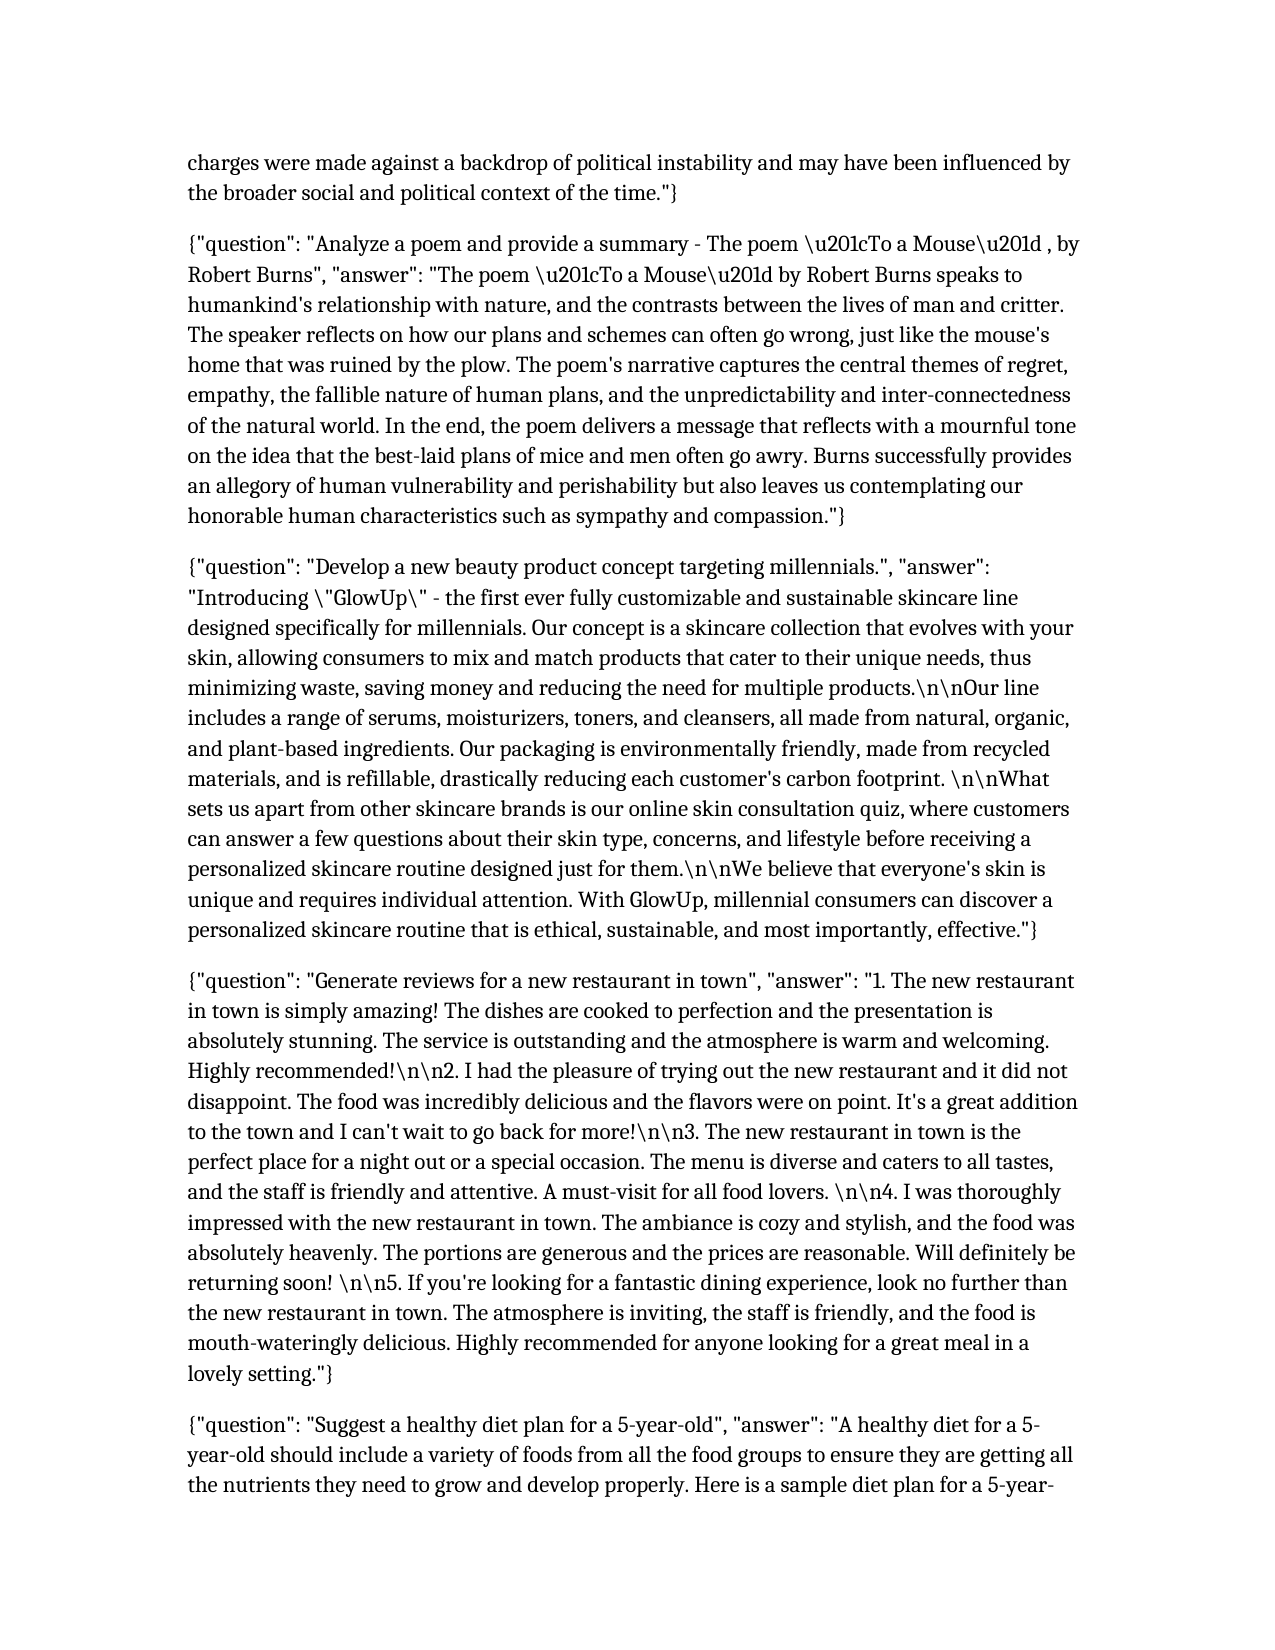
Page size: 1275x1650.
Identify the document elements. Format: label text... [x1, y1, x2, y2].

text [187, 1411, 1087, 1498]
text {"question": "Generate reviews for a new restaurant in town", "answer": "1. The new restaurant in town is simply amazing! The dishes are cooked to perfection and the presentation is absolutely stunning. The service is outstanding and the atmosphere is warm and welcoming. Highly recommended!\n\n2. I had the pleasure of trying out the new restaurant and it did not disappoint. The food was incredibly delicious and the flavors were on point. It's a great addition to the town and I can't wait to go back for more!\n\n3. The new restaurant in town is the perfect place for a night out or a special occasion. The menu is diverse and caters to all tastes, and the staff is friendly and attentive. A must-visit for all food lovers. \n\n4. I was thoroughly impressed with the new restaurant in town. The ambiance is cozy and stylish, and the food was absolutely heavenly. The portions are generous and the prices are reasonable. Will definitely be returning soon! \n\n5. If you're looking for a fantastic dining experience, look no further than the new restaurant in town. The atmosphere is inviting, the staff is friendly, and the food is mouth-wateringly delicious. Highly recommended for anyone looking for a great meal in a lovely setting."} [187, 968, 1087, 1387]
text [187, 150, 1087, 207]
text {"question": "Analyze a poem and provide a summary - The poem \u201cTo a Mouse\u201d , by Robert Burns", "answer": "The poem \u201cTo a Mouse\u201d by Robert Burns speaks to humankind's relationship with nature, and the contrasts between the lives of man and critter. The speaker reflects on how our plans and schemes can often go wrong, just like the mouse's home that was ruined by the plow. The poem's narrative captures the central themes of regret, empathy, the fallible nature of human plans, and the unpredictability and inter-connectedness of the natural world. In the end, the poem delivers a message that reflects with a mournful tone on the idea that the best-laid plans of mice and men often go awry. Burns successfully provides an allegory of human vulnerability and perishability but also leaves us contemplating our honorable human characteristics such as sympathy and compassion."} [187, 231, 1087, 529]
text {"question": "Develop a new beauty product concept targeting millennials.", "answer": "Introducing \"GlowUp\" - the first ever fully customizable and sustainable skincare line designed specifically for millennials. Our concept is a skincare collection that evolves with your skin, allowing consumers to mix and match products that cater to their unique needs, thus minimizing waste, saving money and reducing the need for multiple products.\n\nOur line includes a range of serums, moisturizers, toners, and cleansers, all made from natural, organic, and plant-based ingredients. Our packaging is environmentally friendly, made from recycled materials, and is refillable, drastically reducing each customer's carbon footprint. \n\nWhat sets us apart from other skincare brands is our online skin consultation quiz, where customers can answer a few questions about their skin type, concerns, and lifestyle before receiving a personalized skincare routine designed just for them.\n\nWe believe that everyone's skin is unique and requires individual attention. With GlowUp, millennial consumers can discover a personalized skincare routine that is ethical, sustainable, and most importantly, effective."} [187, 554, 1087, 943]
